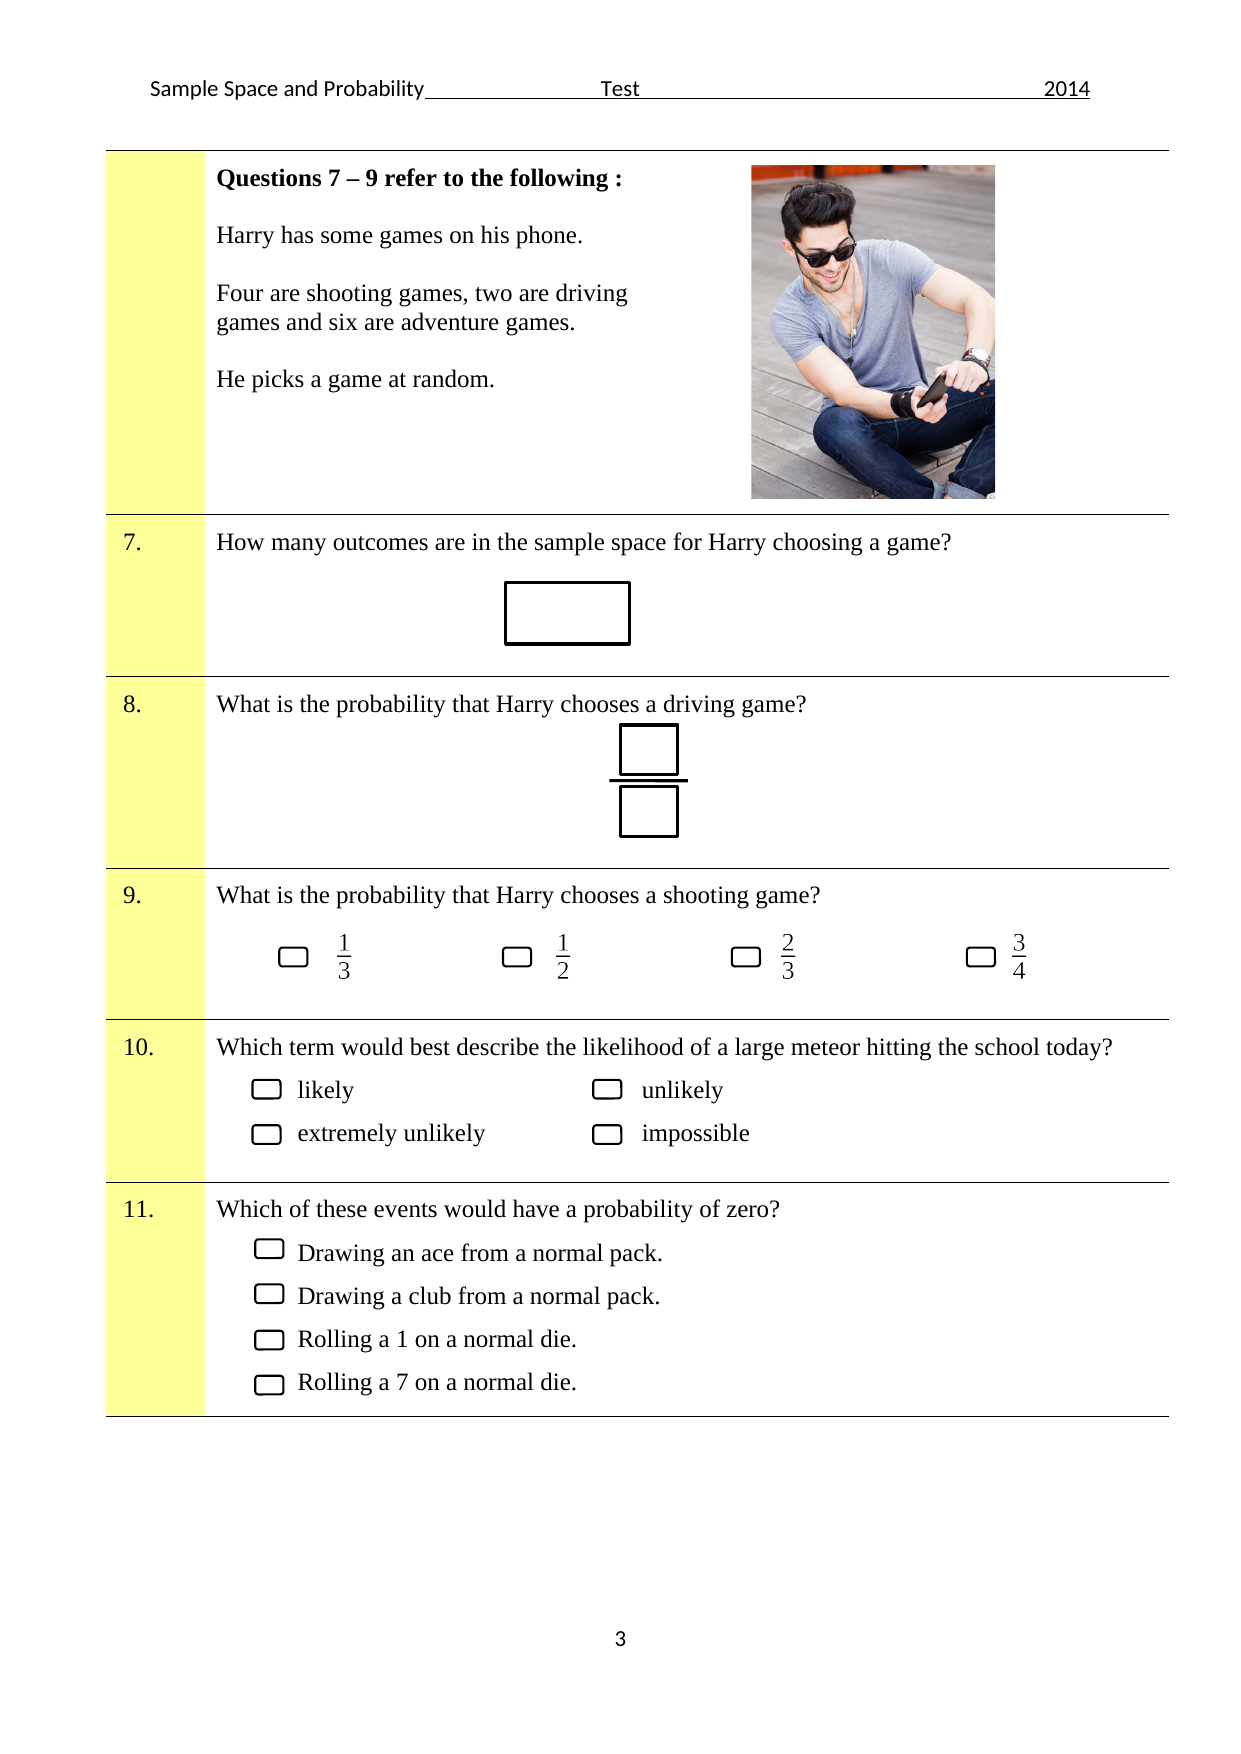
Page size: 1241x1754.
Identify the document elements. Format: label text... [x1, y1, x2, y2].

table_cell [106, 869, 205, 1019]
table_cell How many outcomes are in the sample space for Harry choosing a game? [205, 515, 1169, 676]
table_cell Which term would best describe the likelihood of a large meteor hitting the school today? likely unlikely extremely unlikely impossible [205, 1020, 1169, 1182]
table_cell [106, 677, 205, 867]
table_cell [106, 1183, 205, 1416]
table_cell What is the probability that Harry chooses a shooting game? [205, 869, 1169, 1019]
table_cell [106, 1020, 205, 1182]
table_cell Questions 7 – 9 refer to the following : Harry has some games on his phone. Four are shooting games, two are driving games and six are adventure games. He picks a game at random. [205, 151, 1169, 514]
table_cell What is the probability that Harry chooses a driving game? [205, 677, 1169, 867]
table_cell Which of these events would have a probability of zero? Drawing an ace from a normal pack. Drawing a club from a normal pack. Rolling a 1 on a normal die. Rolling a 7 on a normal die. [205, 1183, 1169, 1416]
picture [751, 165, 996, 499]
table_cell [106, 515, 205, 676]
table_cell [106, 151, 205, 514]
